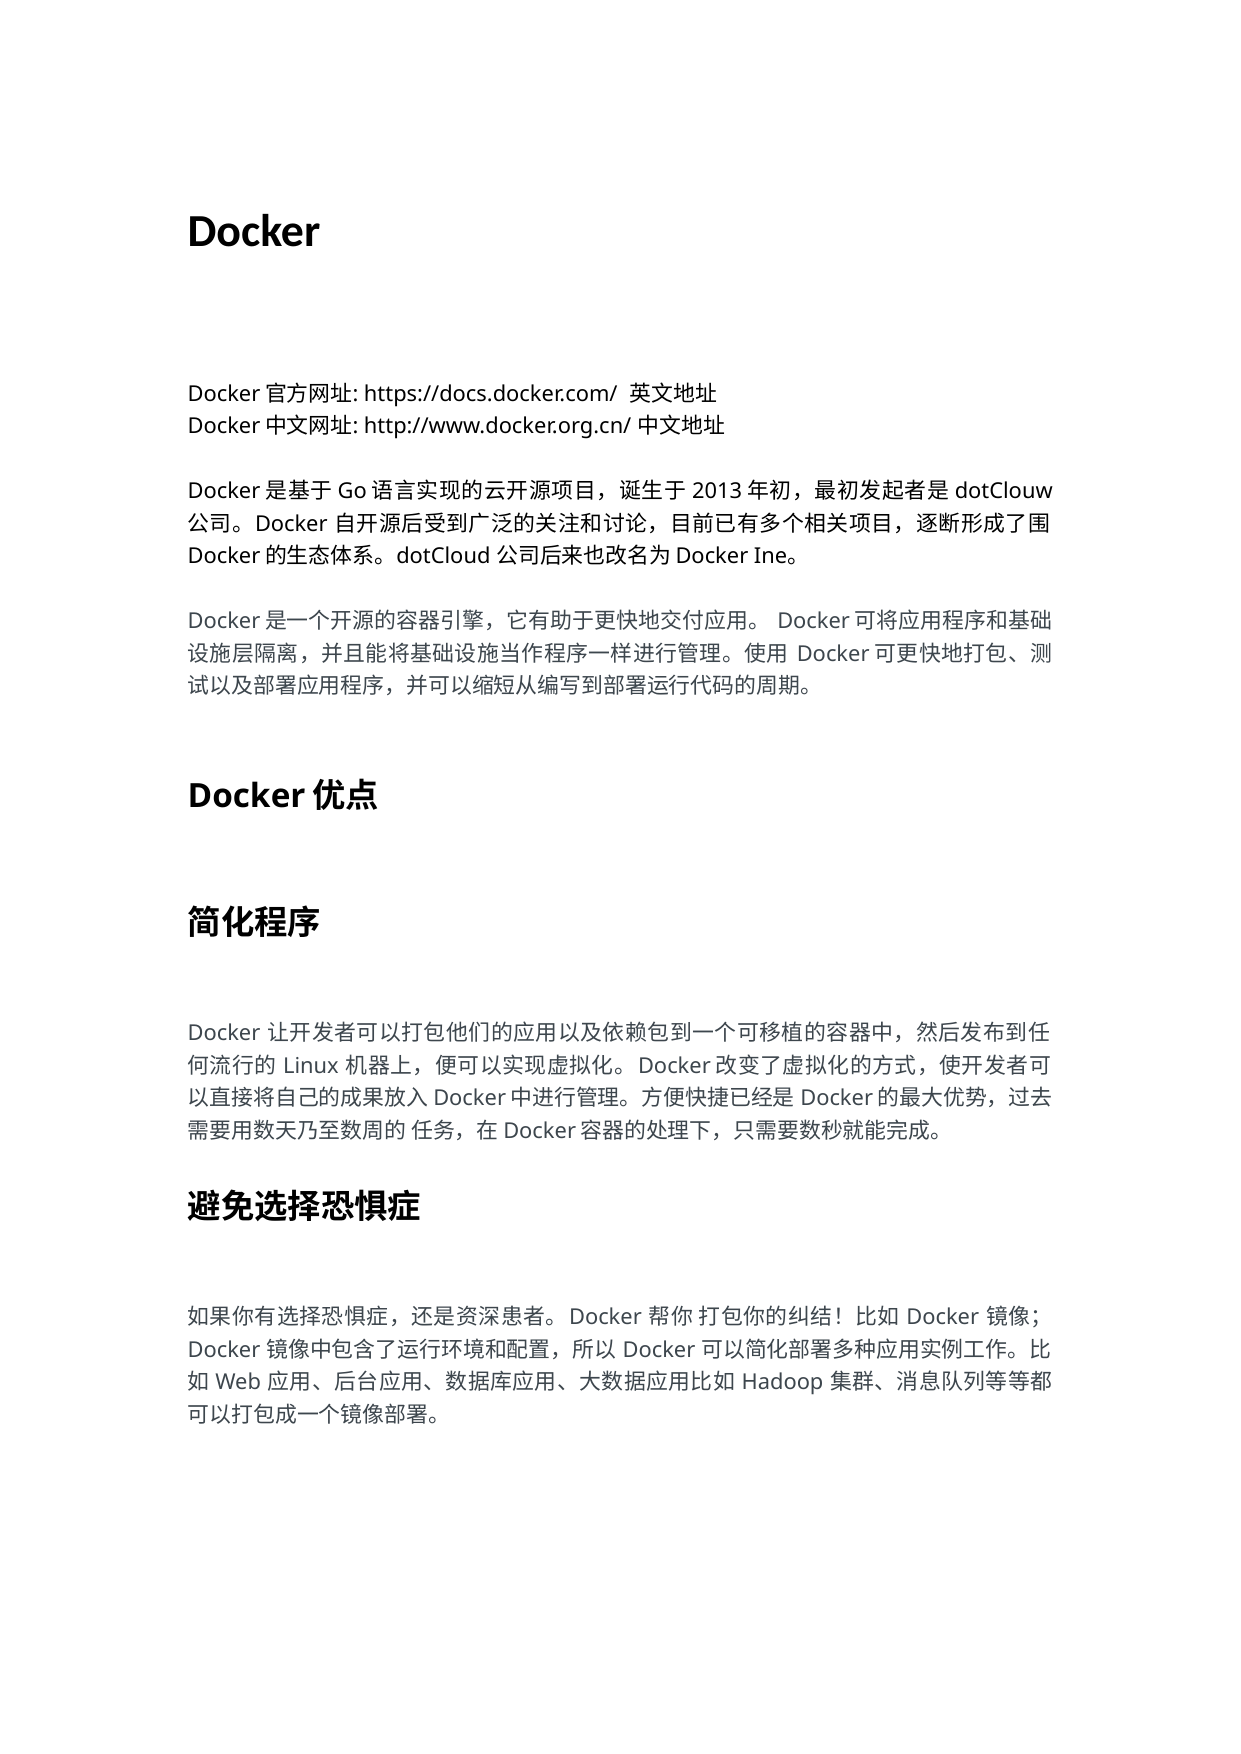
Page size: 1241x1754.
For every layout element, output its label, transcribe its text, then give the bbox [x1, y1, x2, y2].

subtitle Docker优点 [187, 760, 1053, 825]
text Docker中文网址: http://www.docker.org.cn/ 中文地址 [187, 408, 1053, 441]
text Docker是一个开源的容器引擎，它有助于更快地交付应用。 Docker可将应用程序和基础设施层隔离，并且能将基础设施当作程序一样进行管理。使用 Docker可更快地打包、测试以及部署应用程序，并可以缩短从编写到部署运行代码的周期。 [187, 603, 1053, 701]
text Docker官方网址: https://docs.docker.com/ 英文地址 [187, 376, 1053, 408]
subtitle 避免选择恐惧症 [187, 1172, 1053, 1237]
text 如果你有选择恐惧症，还是资深患者。Docker 帮你 打包你的纠结！比如 Docker 镜像；Docker 镜像中包含了运行环境和配置，所以 Docker 可以简化部署多种应用实例工作。比如 Web 应用、后台应用、数据库应用、大数据应用比如 Hadoop 集群、消息队列等等都可以打包成一个镜像部署。 [187, 1299, 1053, 1429]
subtitle 简化程序 [187, 888, 1053, 953]
text Docker 让开发者可以打包他们的应用以及依赖包到一个可移植的容器中，然后发布到任何流行的 Linux 机器上，便可以实现虚拟化。Docker改变了虚拟化的方式，使开发者可以直接将自己的成果放入Docker中进行管理。方便快捷已经是 Docker的最大优势，过去需要用数天乃至数周的 任务，在Docker容器的处理下，只需要数秒就能完成。 [187, 1015, 1053, 1145]
subtitle Docker [187, 197, 1053, 262]
text Docker是基于Go语言实现的云开源项目，诞生于2013年初，最初发起者是dotClouw公司。Docker 自开源后受到广泛的关注和讨论，目前已有多个相关项目，逐断形成了围Docker的生态体系。dotCloud 公司后来也改名为Docker Ine。 [187, 473, 1053, 571]
